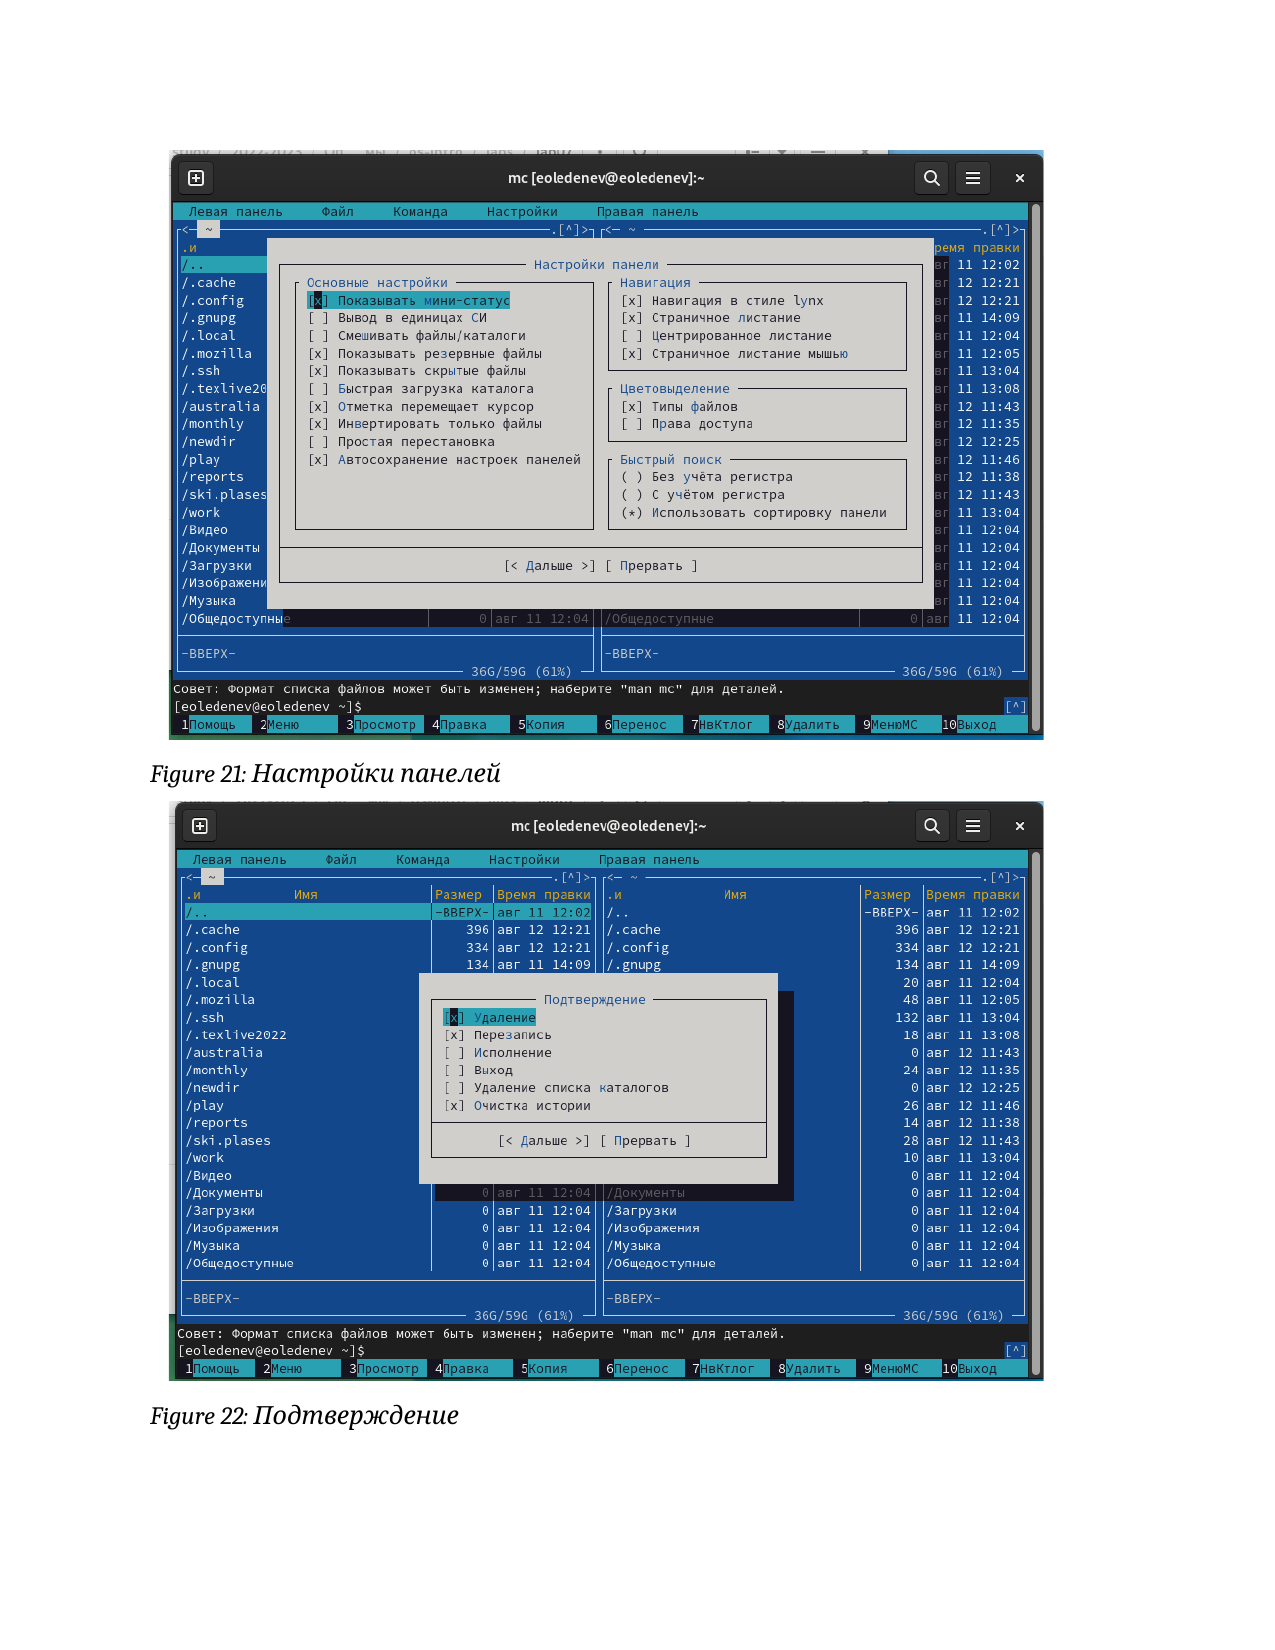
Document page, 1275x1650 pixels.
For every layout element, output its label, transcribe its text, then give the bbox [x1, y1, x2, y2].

picture [168, 150, 1044, 740]
picture [168, 801, 1044, 1381]
text Figure 22: Подтверждение [150, 1402, 1125, 1431]
text Figure 21: Настройки панелей [150, 760, 1125, 789]
